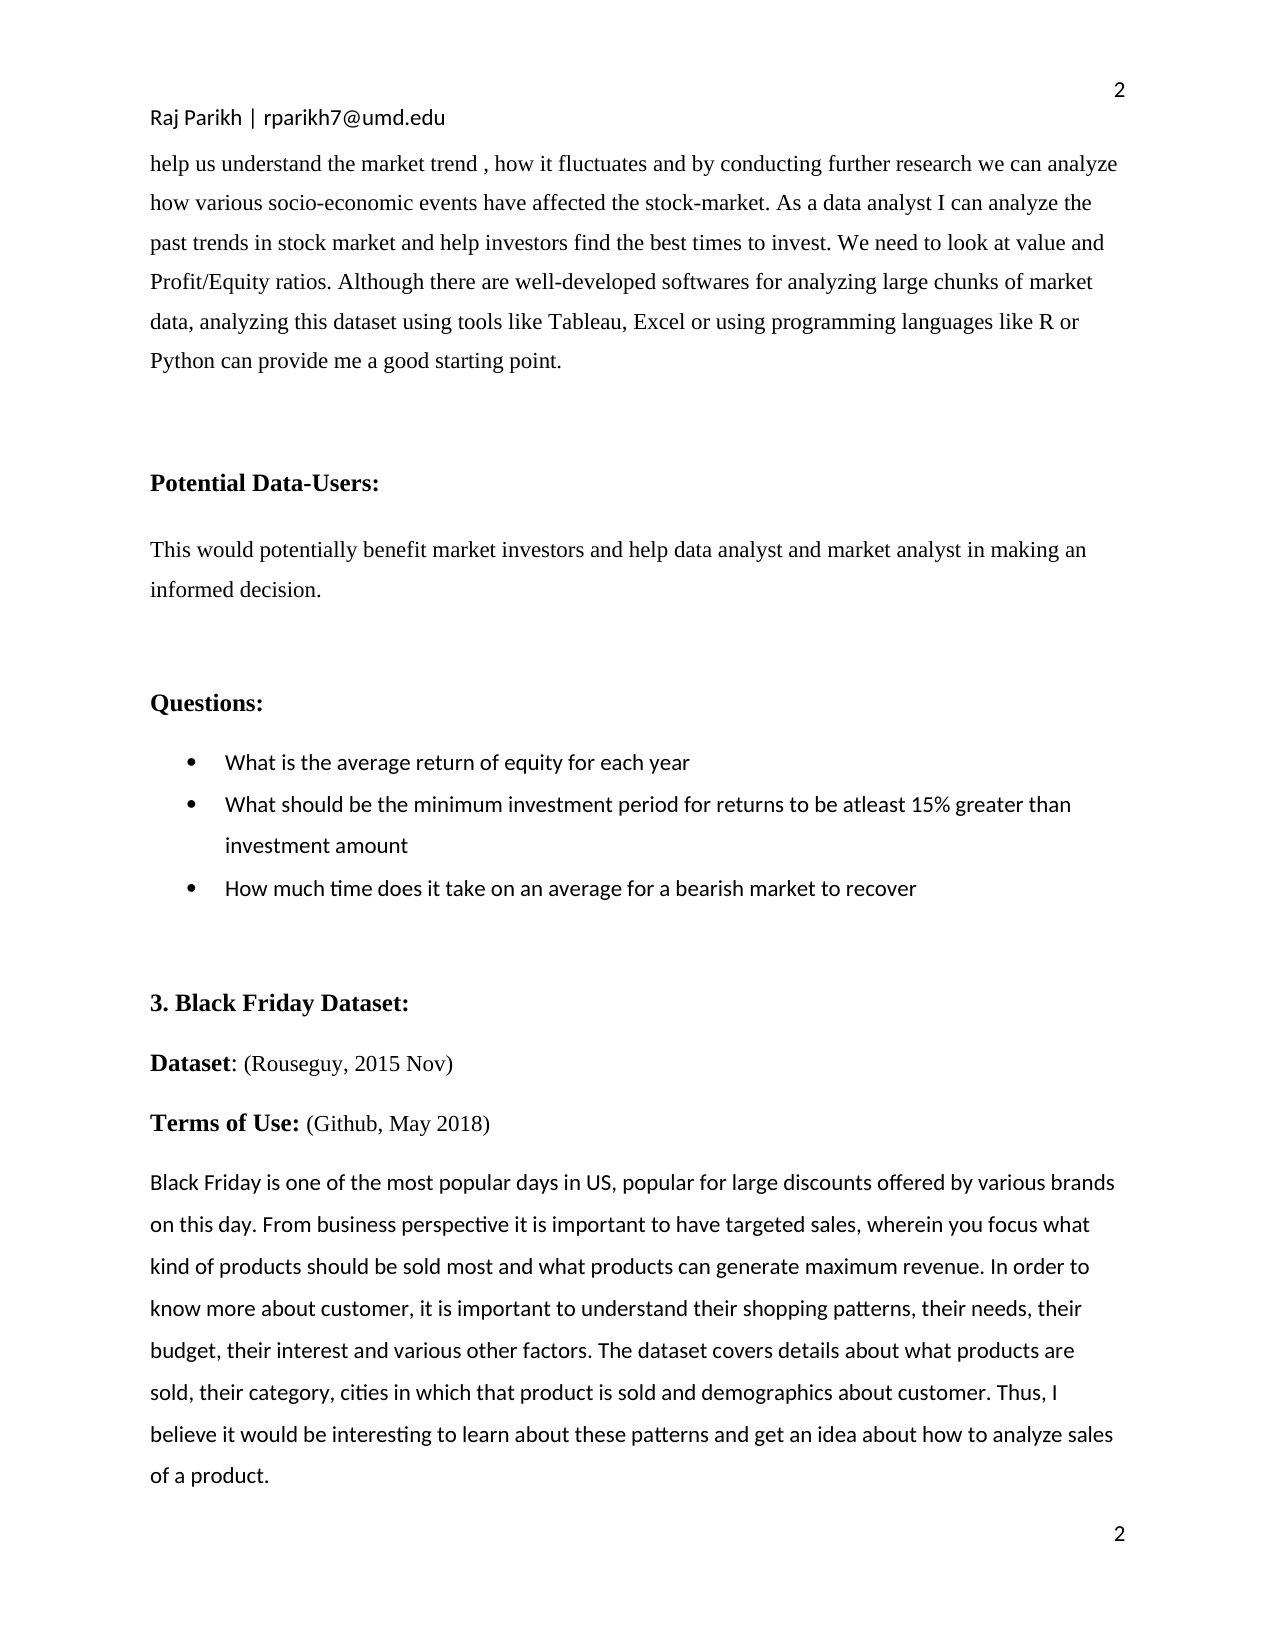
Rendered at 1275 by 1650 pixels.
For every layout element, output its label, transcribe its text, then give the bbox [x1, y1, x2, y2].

text This would potentially benefit market investors and help data analyst and market analyst in making an informed decision. [150, 536, 1125, 602]
text Terms of Use: (Github, May 2018) [150, 1108, 1125, 1137]
list What should be the minimum investment period for returns to be atleast 15% greater than investment amount [187, 790, 1125, 860]
text Dataset: (Rouseguy, 2015 Nov) [150, 1048, 1125, 1077]
list What is the average return of equity for each year [187, 748, 1125, 776]
text 3. Black Friday Dataset: [150, 988, 1125, 1017]
list How much time does it take on an average for a bearish market to recover [187, 874, 1125, 902]
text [150, 150, 1125, 374]
text Black Friday is one of the most popular days in US, popular for large discounts offered by various brands on this day. From business perspective it is important to have targeted sales, wherein you focus what kind of products should be sold most and what products can generate maximum revenue. In order to know more about customer, it is important to understand their shopping patterns, their needs, their budget, their interest and various other factors. The dataset covers details about what products are sold, their category, cities in which that product is sold and demographics about customer. Thus, I believe it would be interesting to learn about these patterns and get an idea about how to analyze sales of a product. [150, 1168, 1125, 1490]
text Potential Data-Users: [150, 468, 1125, 497]
text Questions: [150, 688, 1125, 717]
